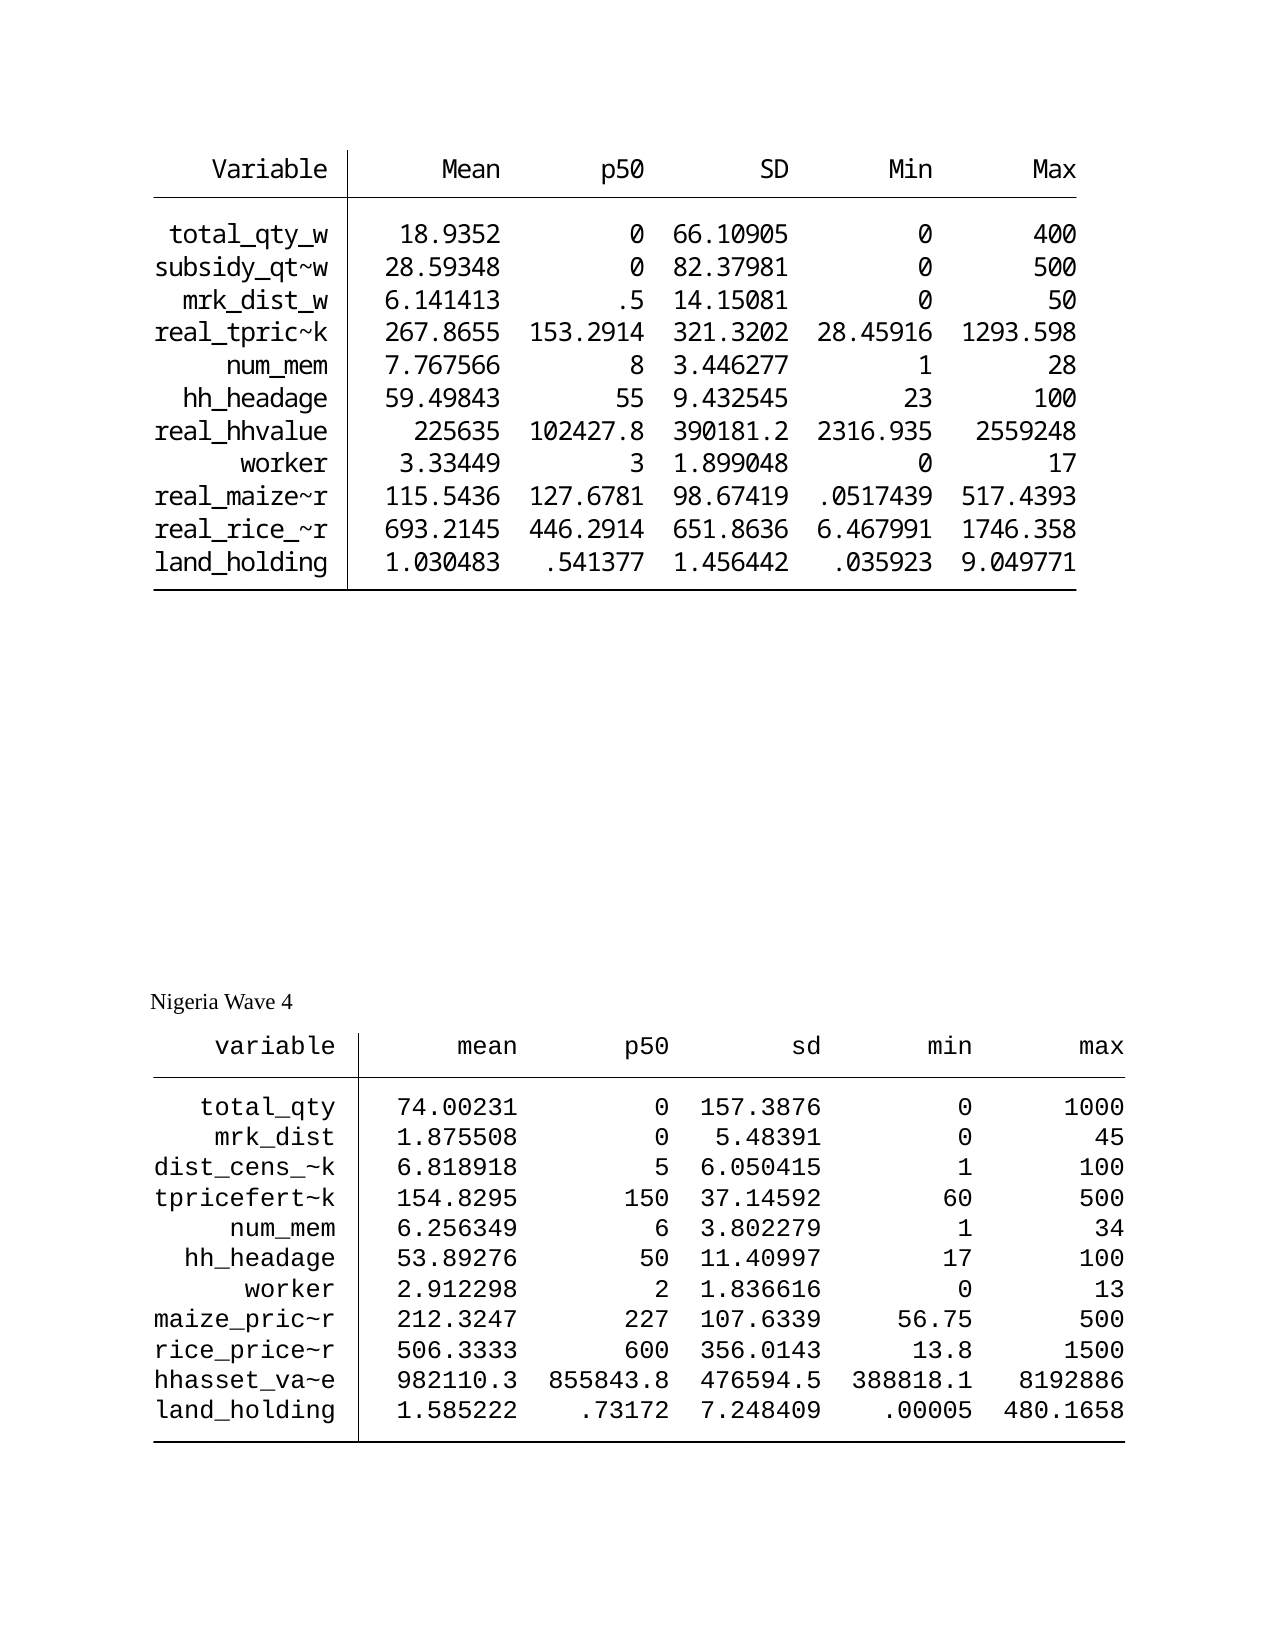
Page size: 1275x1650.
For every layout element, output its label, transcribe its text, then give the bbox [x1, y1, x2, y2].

text Nigeria Wave 4 [150, 988, 1125, 1014]
